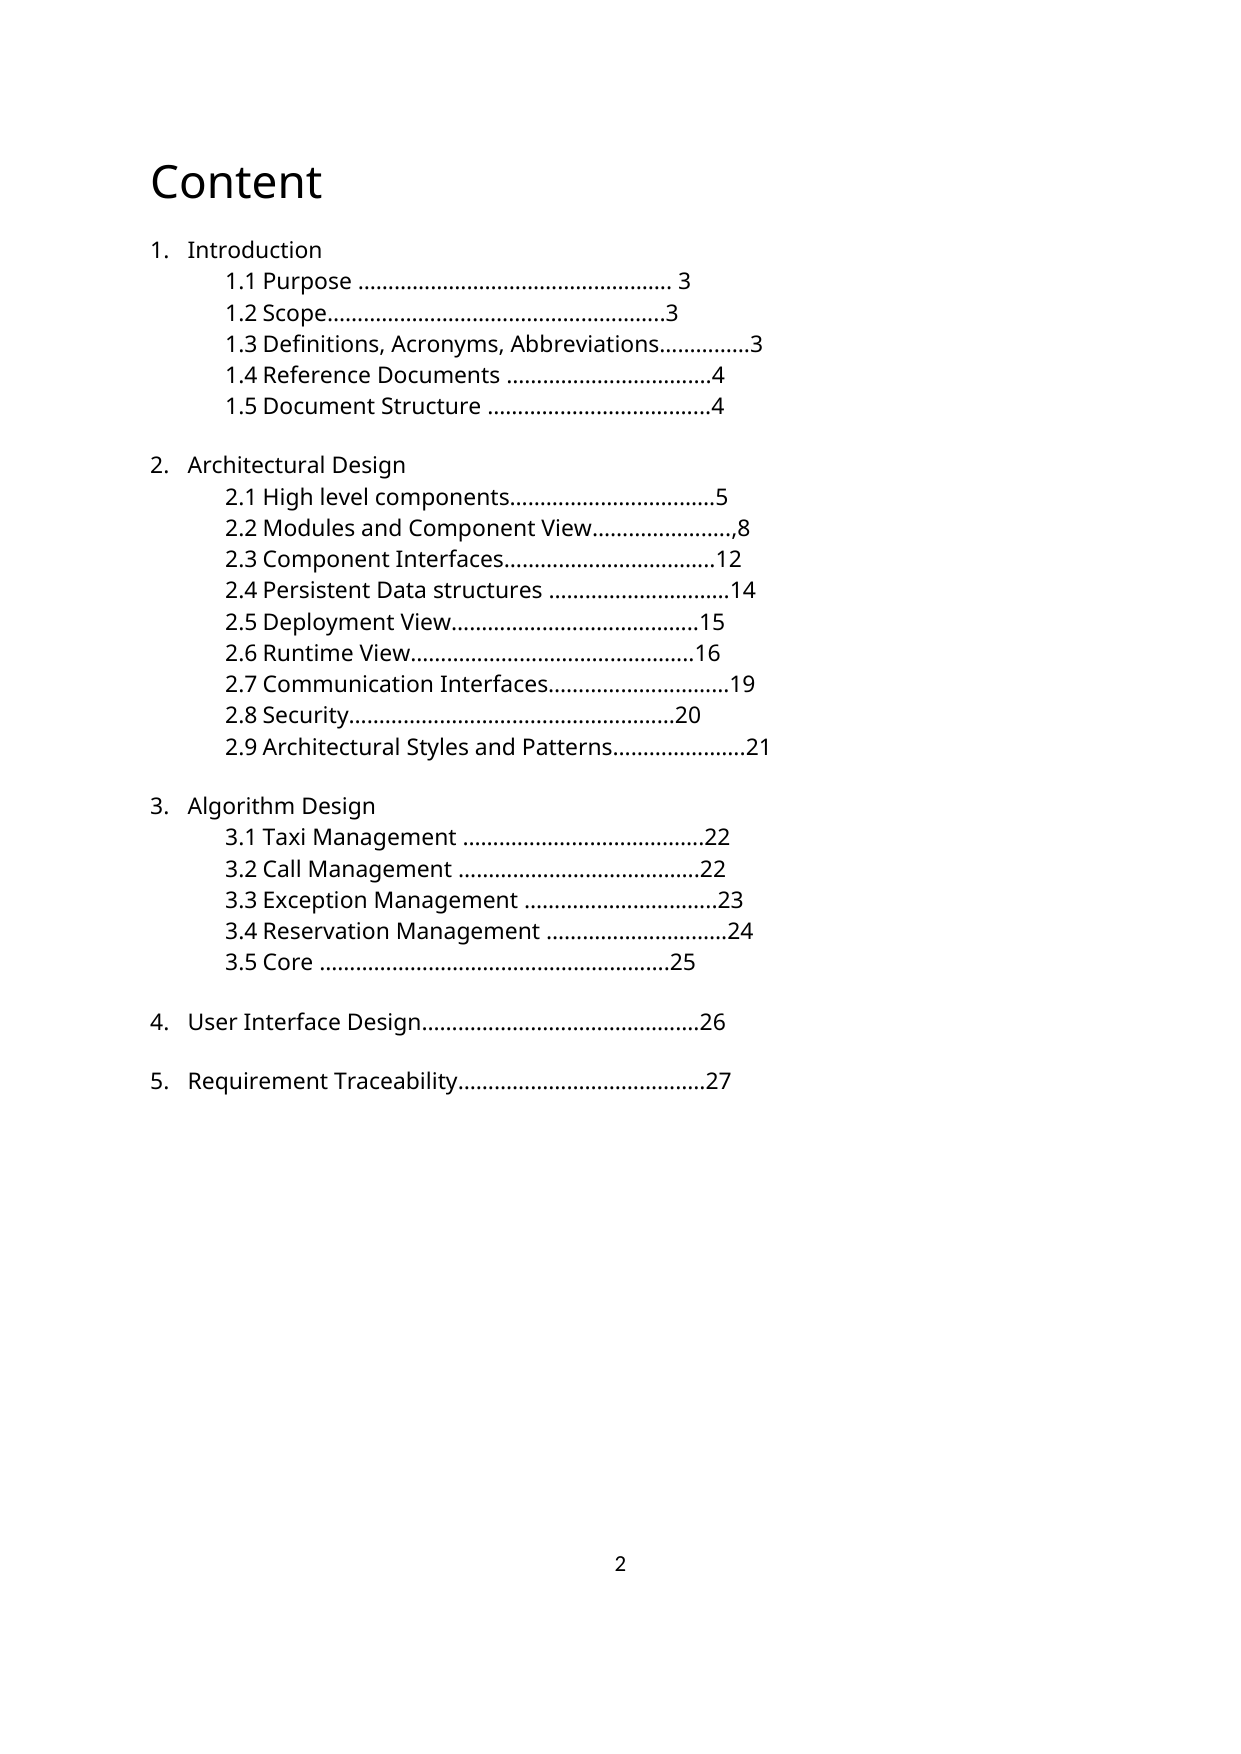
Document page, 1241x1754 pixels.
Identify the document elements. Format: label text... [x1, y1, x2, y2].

text Content [150, 150, 1090, 212]
list Algorithm Design [150, 790, 1090, 821]
list Exception Management …………………………..23 [225, 884, 1090, 915]
list Modules and Component View…………………..,8 [225, 512, 1090, 543]
list Architectural Design [150, 449, 1090, 481]
list Security………………………………………………20 [225, 699, 1090, 731]
list Scope………………………………………………..3 [225, 296, 1240, 328]
list Communication Interfaces…………………………19 [225, 668, 1090, 699]
list Taxi Management ………………………………….22 [225, 821, 1090, 852]
list Runtime View………………………………………..16 [225, 637, 1090, 668]
list Core ………………………………………………….25 [225, 946, 1090, 1006]
list User Interface Design……………………………………….26 [150, 1006, 1090, 1065]
list Call Management ………………………………….22 [225, 852, 1090, 884]
list Document Structure ……………………………....4 [225, 390, 1090, 449]
list Deployment View…………………………………..15 [225, 606, 1090, 637]
list High level components……………………….……5 [225, 481, 1090, 512]
list Requirement Traceability…………………………………..27 [150, 1065, 1090, 1124]
list Persistent Data structures …………………………14 [225, 574, 1090, 606]
list Component Interfaces……………………………..12 [225, 543, 1090, 574]
list Reservation Management …………………………24 [225, 915, 1090, 946]
list Purpose ……………………………………………. 3 [225, 265, 1090, 296]
list Introduction [150, 234, 1240, 265]
list Architectural Styles and Patterns………………….21 [225, 731, 1090, 790]
list Reference Documents …………………………….4 [225, 359, 1090, 390]
list Definitions, Acronyms, Abbreviations……………3 [225, 328, 1240, 359]
